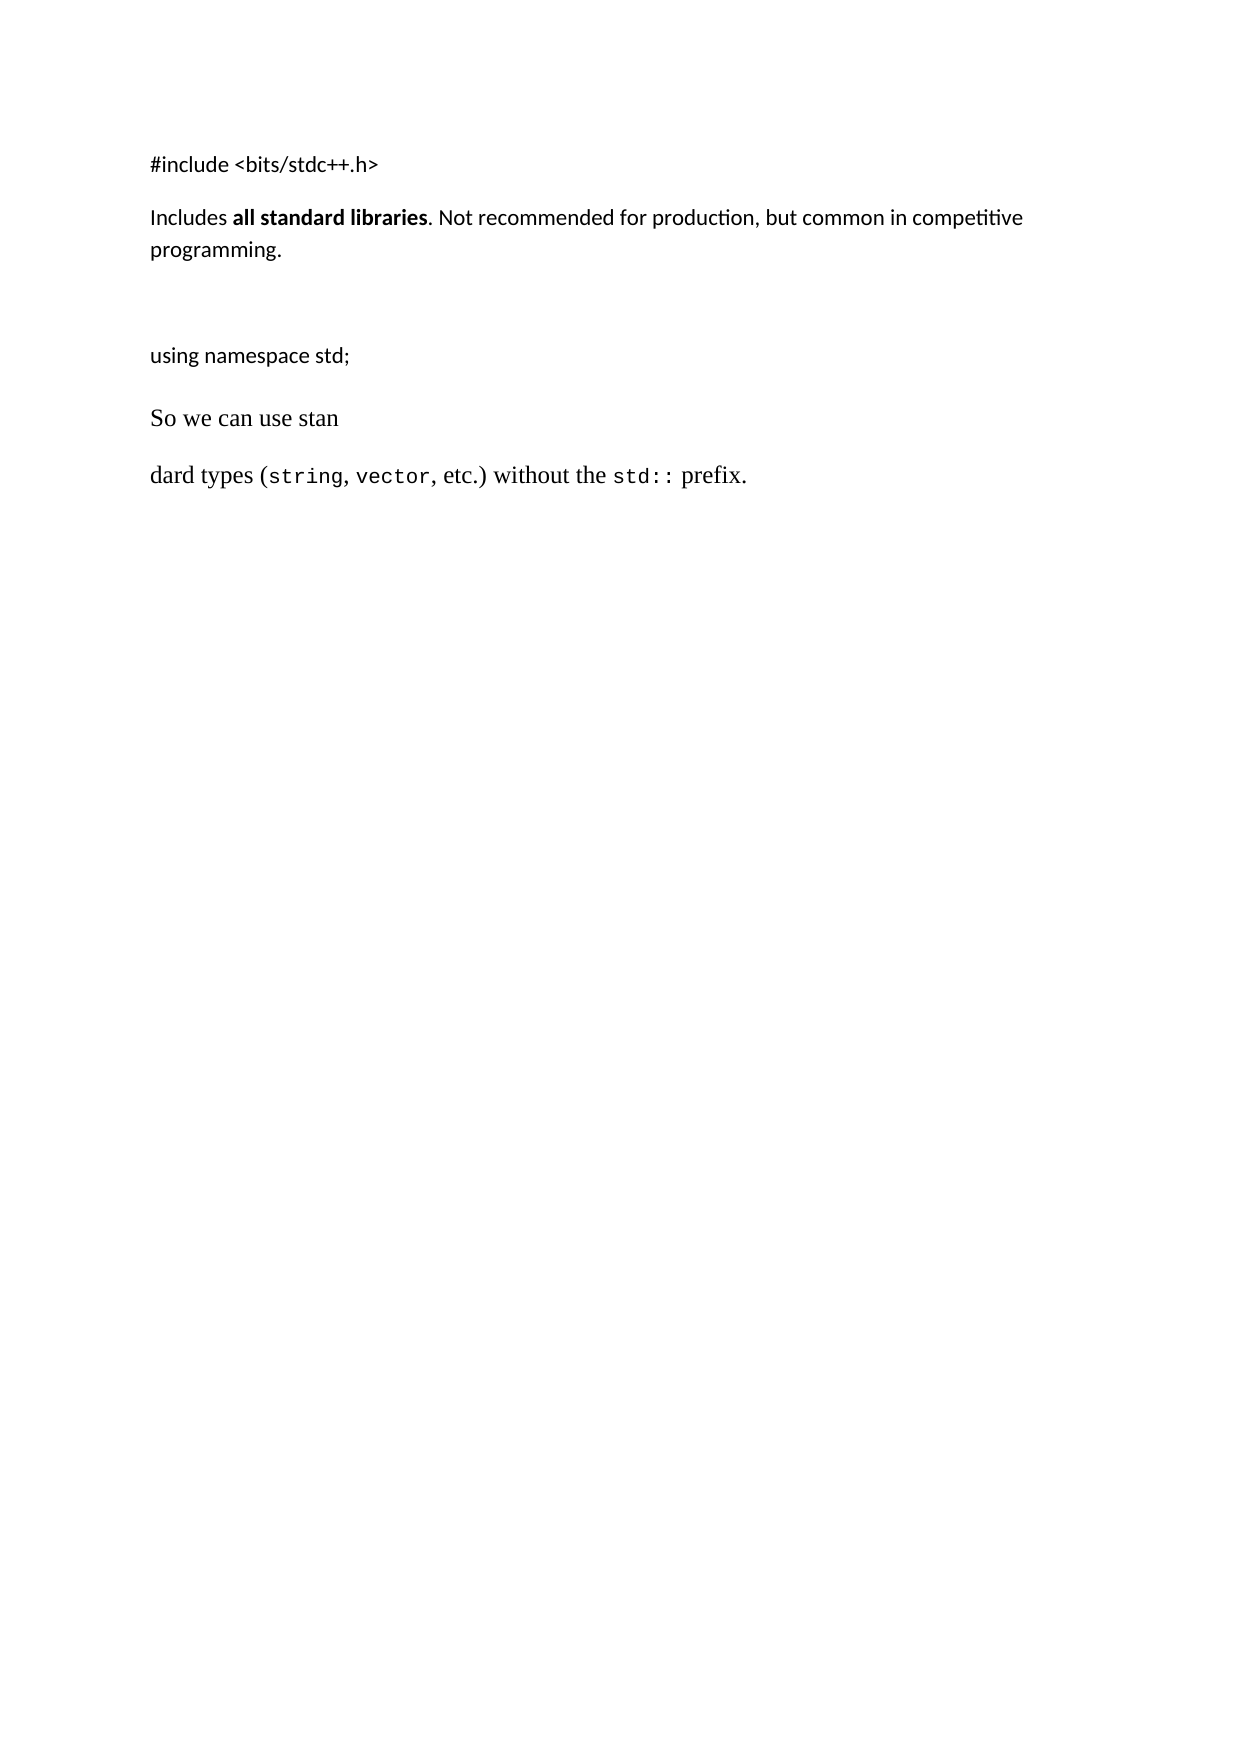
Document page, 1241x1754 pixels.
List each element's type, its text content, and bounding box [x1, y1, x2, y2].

text dard types (string, vector, etc.) without the std:: prefix. [150, 461, 1090, 490]
text So we can use stan [150, 403, 1090, 431]
text using namespace std; [150, 341, 1090, 369]
text Includes all standard libraries. Not recommended for production, but common in competitive programming. [150, 203, 1090, 263]
text #include <bits/stdc++.h> [150, 150, 1090, 178]
